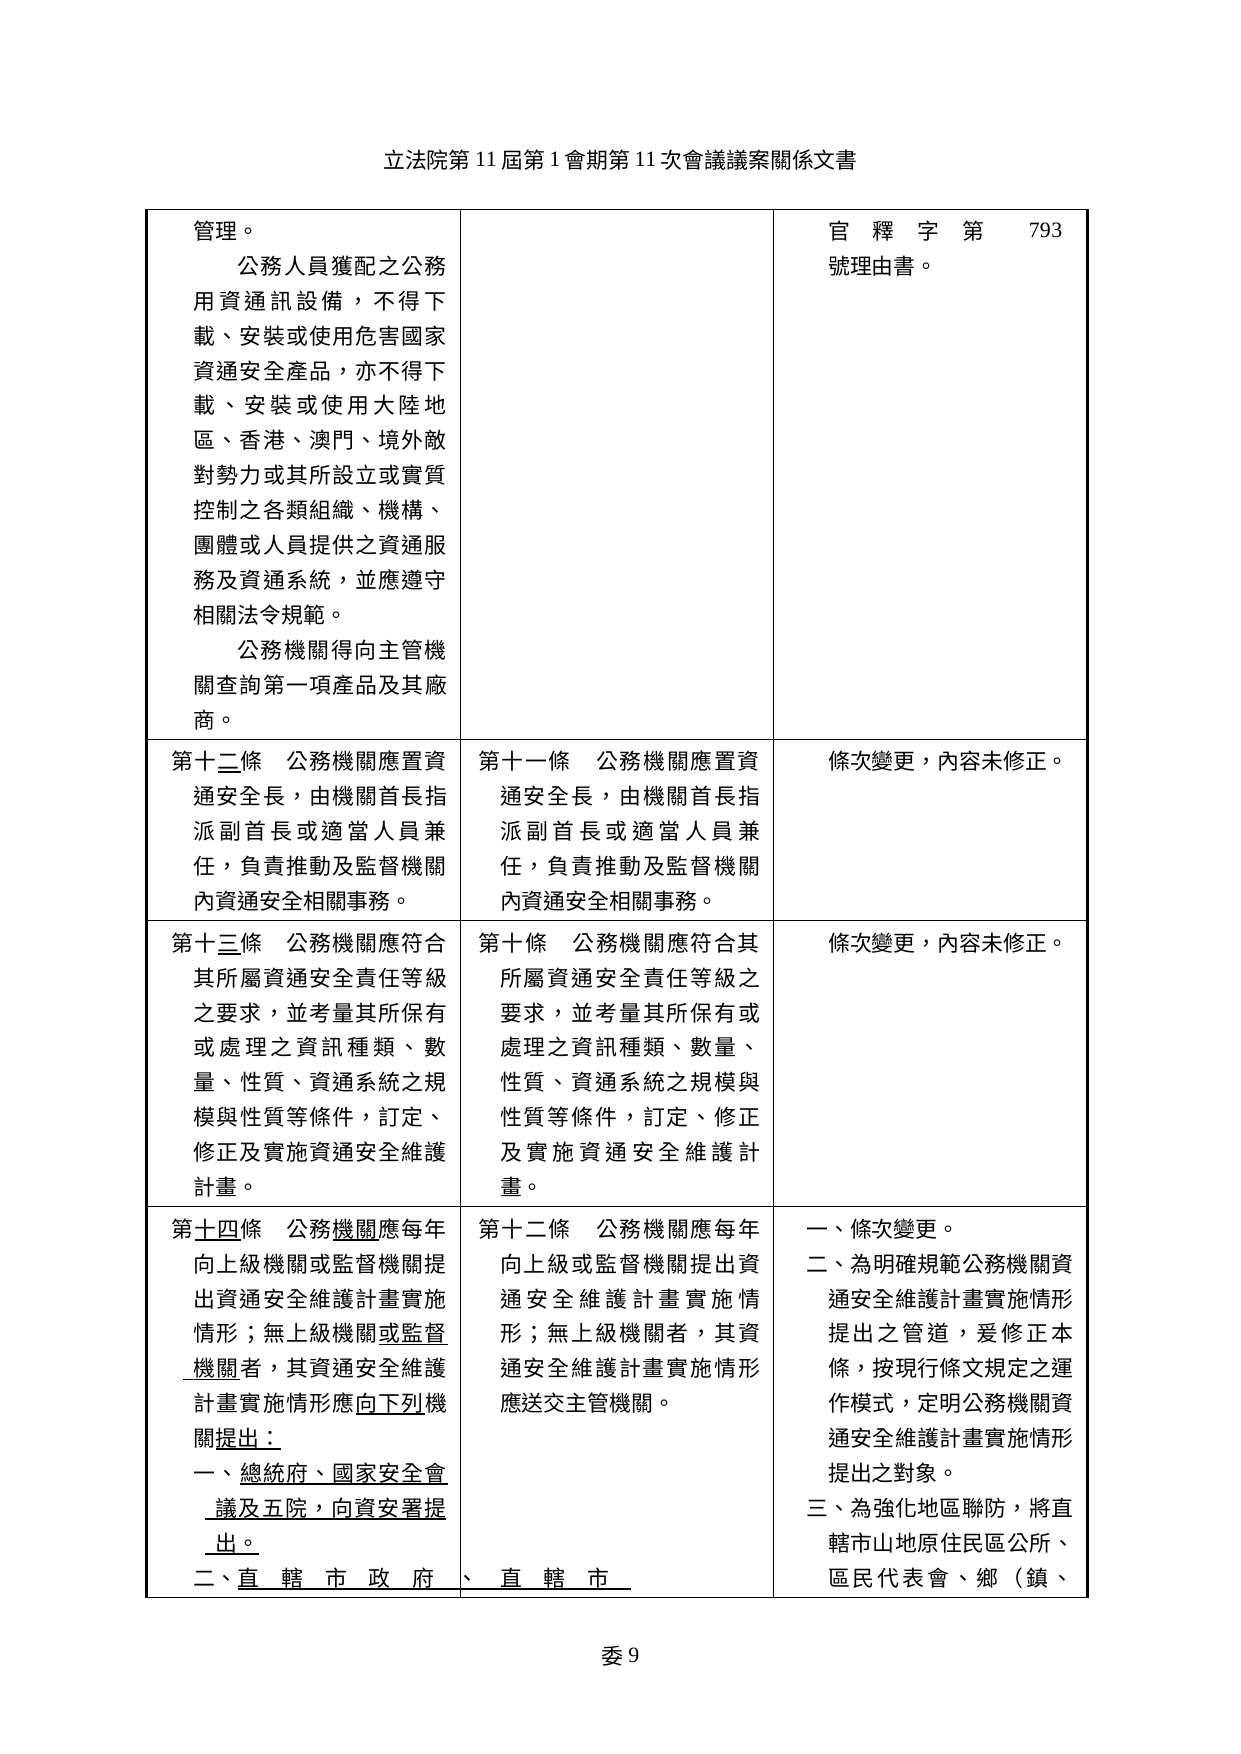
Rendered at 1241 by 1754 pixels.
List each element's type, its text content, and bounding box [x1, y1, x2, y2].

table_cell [774, 210, 1086, 739]
table_cell 第十條 公務機關應符合其所屬資通安全責任等級之要求，並考量其所保有或處理之資訊種類、數量、性質、資通系統之規模與性質等條件，訂定、修正及實施資通安全維護計畫。 [461, 921, 773, 1206]
table_cell 條次變更，內容未修正。 [774, 740, 1086, 920]
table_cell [774, 1207, 1086, 1597]
table_cell 第十一條 公務機關應置資通安全長，由機關首長指派副首長或適當人員兼任，負責推動及監督機關內資通安全相關事務。 [461, 740, 773, 920]
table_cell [461, 1207, 773, 1597]
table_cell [148, 210, 460, 739]
table_cell 第十二條 公務機關應置資通安全長，由機關首長指派副首長或適當人員兼任，負責推動及監督機關內資通安全相關事務。 [148, 740, 460, 920]
table_cell 第十三條 公務機關應符合其所屬資通安全責任等級之要求，並考量其所保有或處理之資訊種類、數量、性質、資通系統之規模與性質等條件，訂定、修正及實施資通安全維護計畫。 [148, 921, 460, 1206]
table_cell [148, 1207, 460, 1597]
table_cell 條次變更，內容未修正。 [774, 921, 1086, 1206]
table_cell [461, 210, 773, 739]
